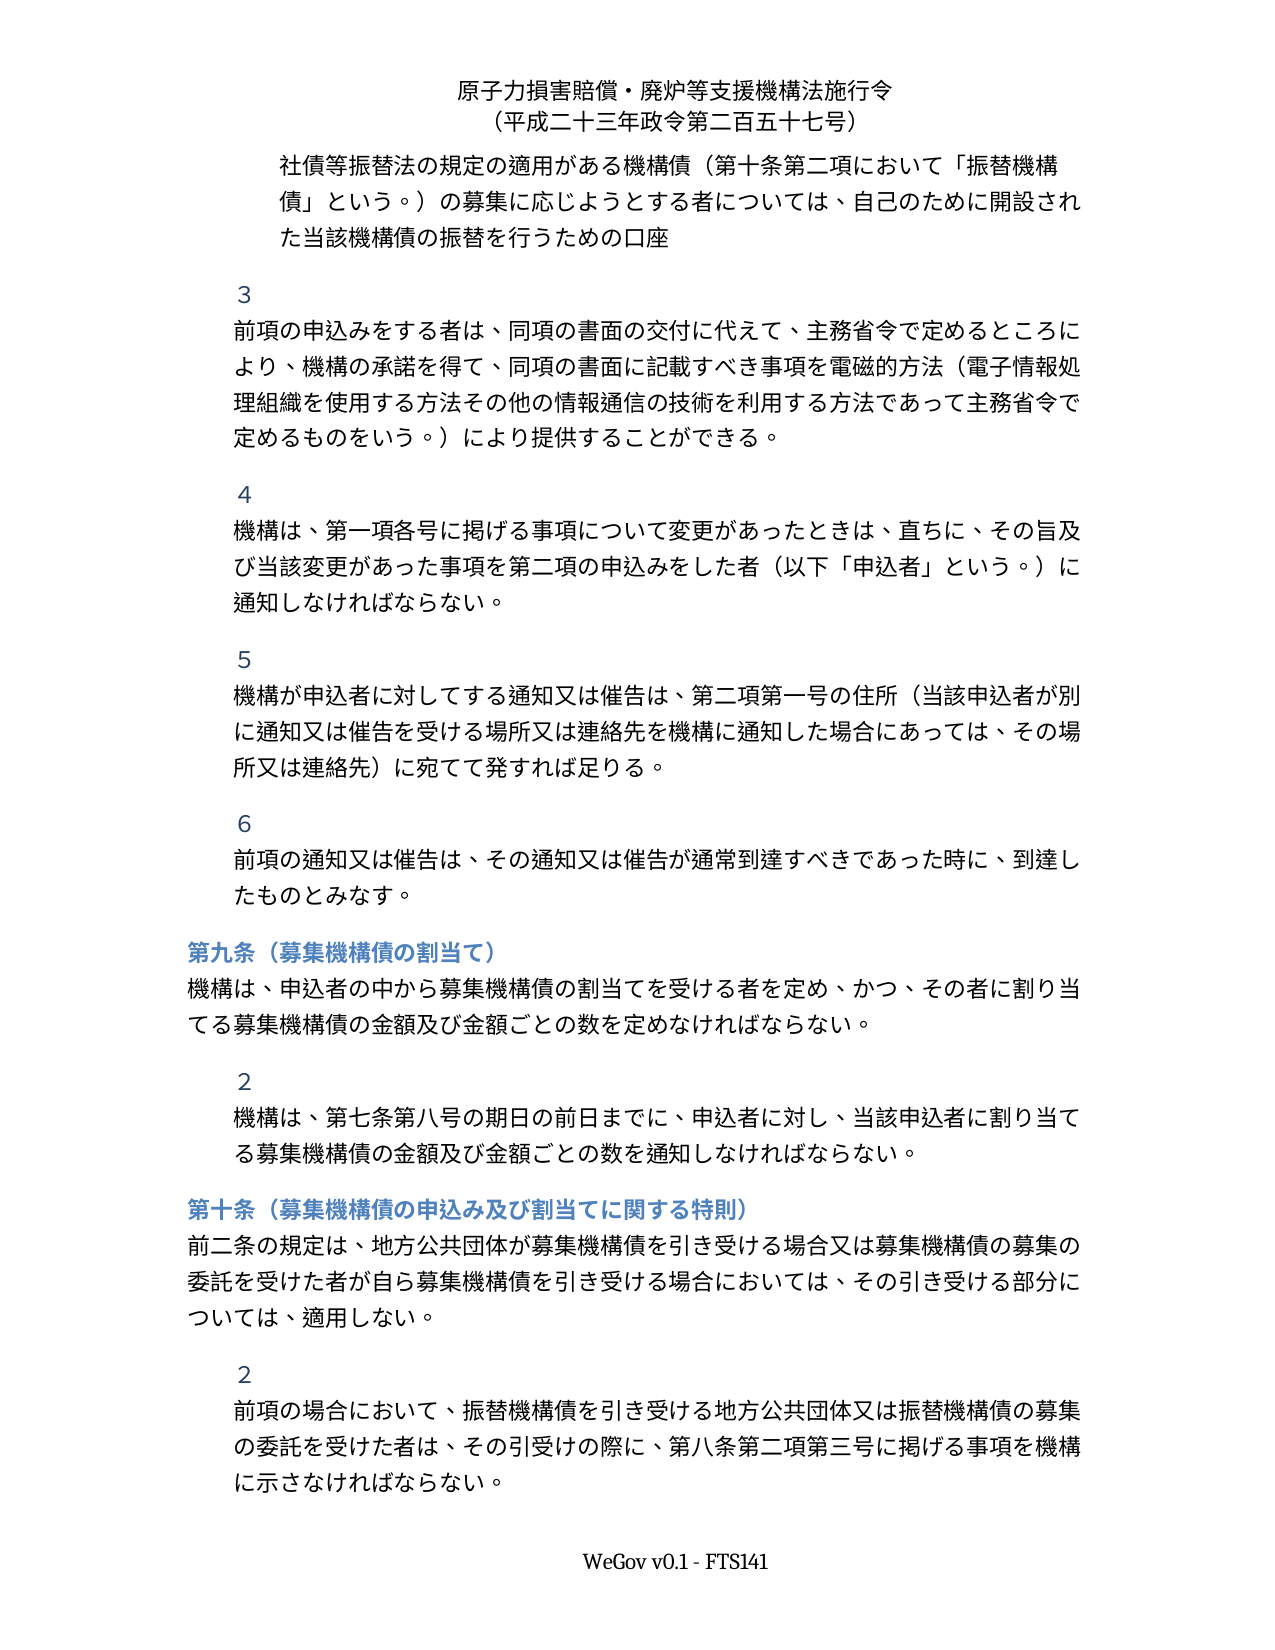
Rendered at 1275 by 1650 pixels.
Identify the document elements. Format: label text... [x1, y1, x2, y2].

text 機構が申込者に対してする通知又は催告は、第二項第一号の住所（当該申込者が別に通知又は催告を受ける場所又は連絡先を機構に通知した場合にあっては、その場所又は連絡先）に宛てて発すれば足りる。 [233, 680, 1087, 783]
subtitle ２ [233, 1066, 1087, 1097]
subtitle ４ [233, 479, 1087, 510]
text 前項の申込みをする者は、同項の書面の交付に代えて、主務省令で定めるところにより、機構の承諾を得て、同項の書面に記載すべき事項を電磁的方法（電子情報処理組織を使用する方法その他の情報通信の技術を利用する方法であって主務省令で定めるものをいう。）により提供することができる。 [233, 314, 1087, 454]
subtitle ６ [233, 808, 1087, 839]
subtitle ５ [233, 644, 1087, 675]
subtitle 第九条（募集機構債の割当て） [187, 937, 1087, 968]
subtitle ２ [233, 1359, 1087, 1390]
text 前項の通知又は催告は、その通知又は催告が通常到達すべきであった時に、到達したものとみなす。 [233, 844, 1087, 911]
subtitle 第十条（募集機構債の申込み及び割当てに関する特則） [187, 1194, 1087, 1226]
text 機構は、第一項各号に掲げる事項について変更があったときは、直ちに、その旨及び当該変更があった事項を第二項の申込みをした者（以下「申込者」という。）に通知しなければならない。 [233, 515, 1087, 618]
text 機構は、申込者の中から募集機構債の割当てを受ける者を定め、かつ、その者に割り当てる募集機構債の金額及び金額ごとの数を定めなければならない。 [187, 973, 1087, 1040]
text 前二条の規定は、地方公共団体が募集機構債を引き受ける場合又は募集機構債の募集の委託を受けた者が自ら募集機構債を引き受ける場合においては、その引き受ける部分については、適用しない。 [187, 1230, 1087, 1333]
text 社債等振替法の規定の適用がある機構債（第十条第二項において「振替機構債」という。）の募集に応じようとする者については、自己のために開設された当該機構債の振替を行うための口座 [279, 150, 1087, 253]
text 前項の場合において、振替機構債を引き受ける地方公共団体又は振替機構債の募集の委託を受けた者は、その引受けの際に、第八条第二項第三号に掲げる事項を機構に示さなければならない。 [233, 1395, 1087, 1498]
subtitle ３ [233, 279, 1087, 310]
text 機構は、第七条第八号の期日の前日までに、申込者に対し、当該申込者に割り当てる募集機構債の金額及び金額ごとの数を通知しなければならない。 [233, 1102, 1087, 1169]
